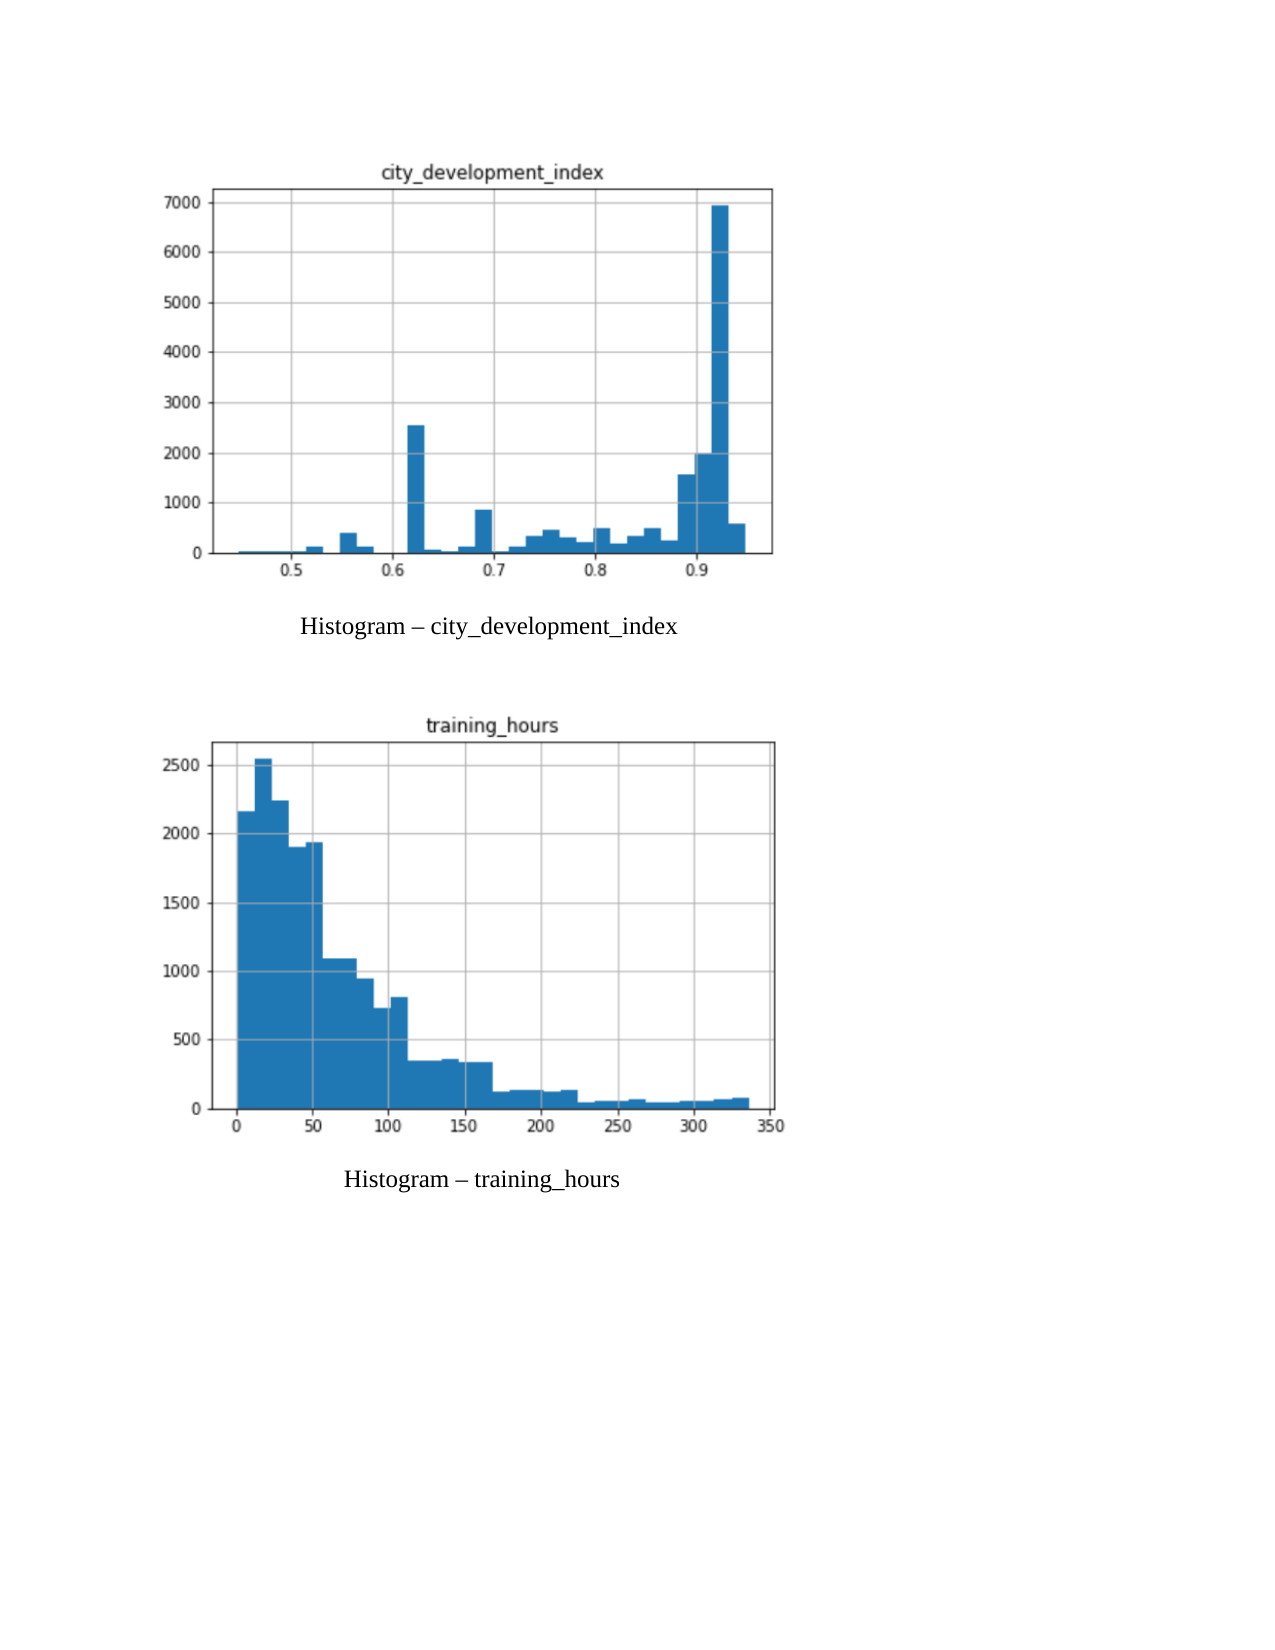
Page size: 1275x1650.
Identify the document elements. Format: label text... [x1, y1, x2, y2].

picture [150, 706, 811, 1146]
picture [150, 150, 804, 593]
text Histogram – city_development_index [150, 611, 1125, 640]
text Histogram – training_hours [225, 1164, 1125, 1193]
